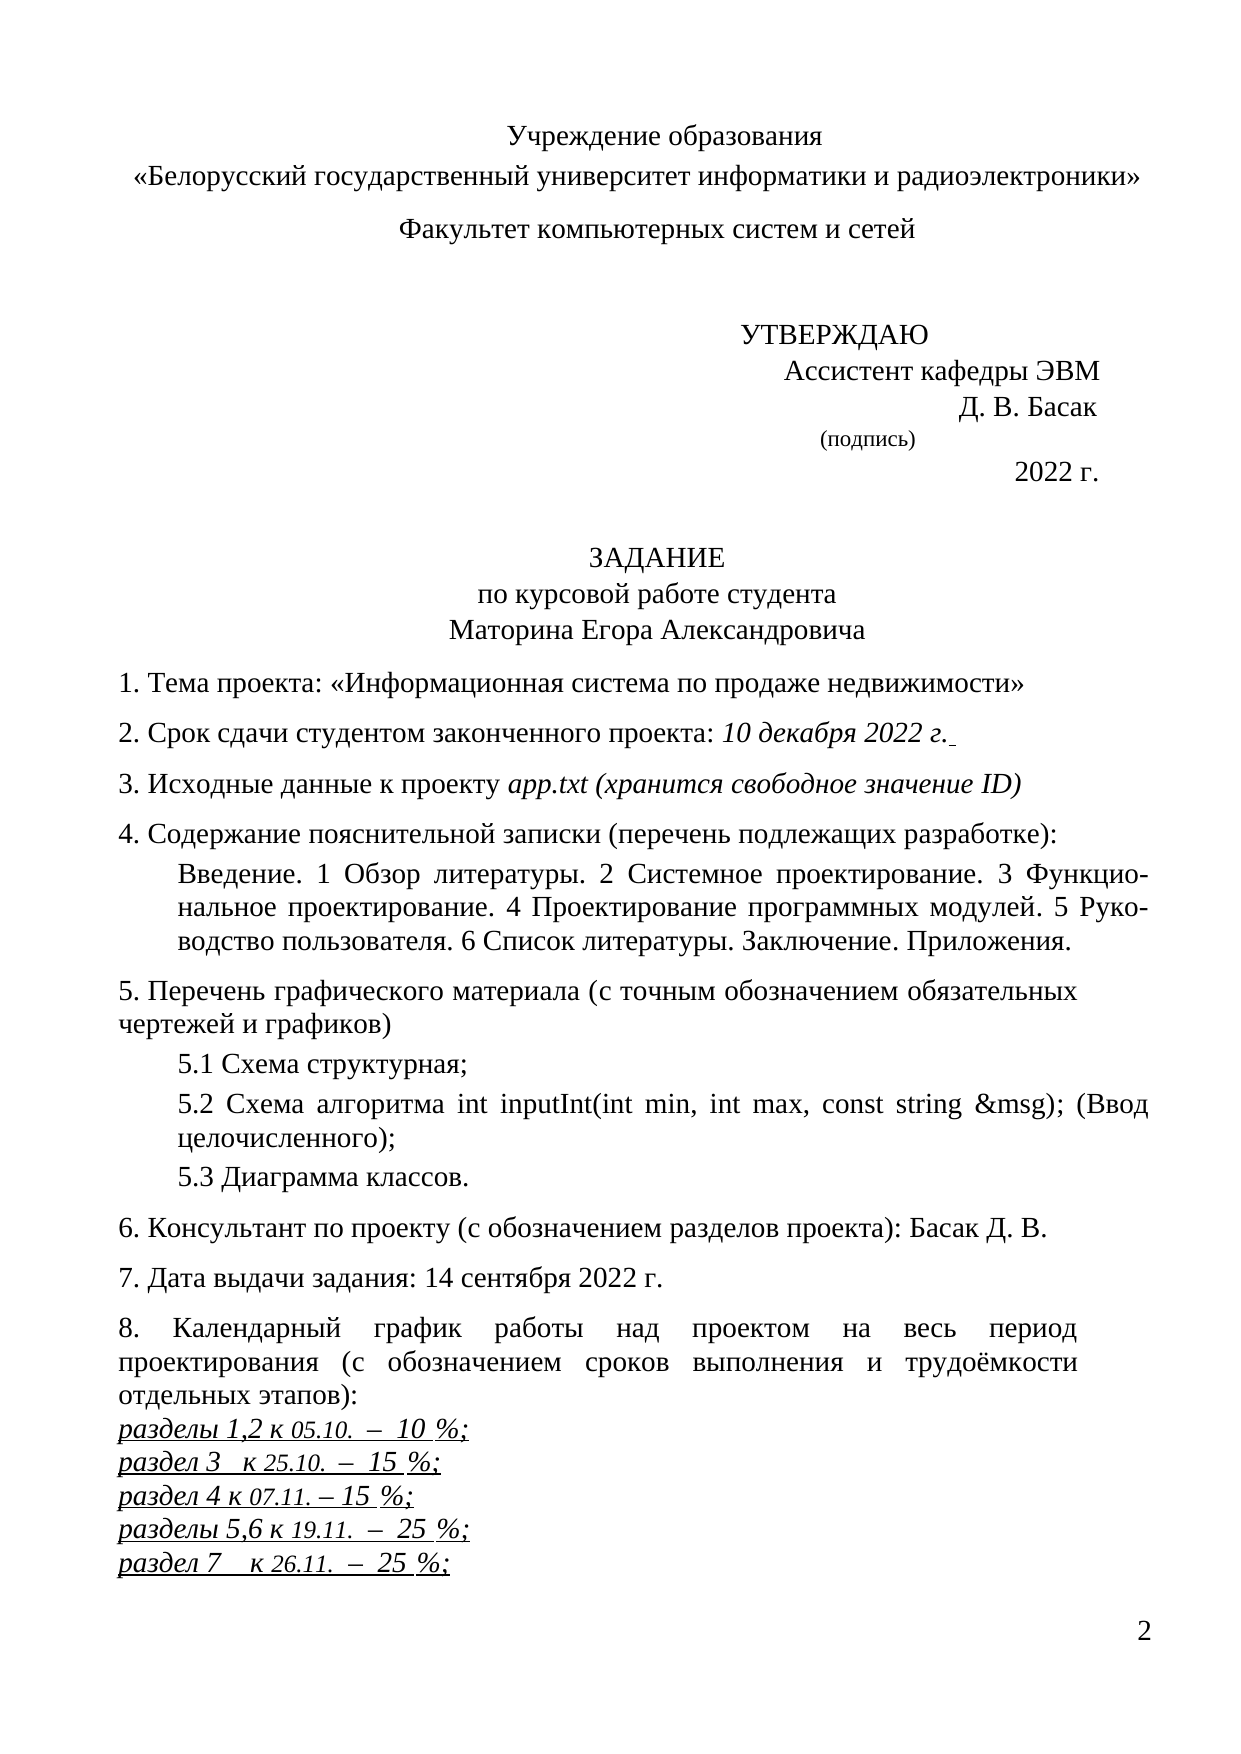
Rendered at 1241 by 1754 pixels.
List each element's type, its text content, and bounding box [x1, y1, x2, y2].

text раздел 7 к 26.11. – 25 %; [118, 1545, 1078, 1578]
text раздел 4 к 07.11. – 15 %; [118, 1478, 1078, 1511]
list Срок сдачи студентом законченного проекта: 10 декабря 2022 г. [118, 716, 1078, 749]
text Факультет компьютерных систем и сетей [177, 211, 1137, 245]
text 7. Дата выдачи задания: 14 сентября 2022 г. [118, 1260, 1078, 1293]
text разделы 1,2 к 05.10. – 10 %; [118, 1411, 1078, 1444]
text Маторина Егора Александровича [177, 612, 1137, 646]
text 5.3 Диаграмма классов. [177, 1159, 1149, 1193]
text –––––––––––––––––––2022 г. [620, 454, 1181, 487]
list Тема проекта: «Информационная система по продаже недвижимости» [118, 665, 1078, 699]
text 5.1 Схема структурная; [177, 1046, 1149, 1080]
text Учреждение образования [177, 118, 1152, 152]
list Перечень графического материала (с точным обозначением обязательных чертежей и графиков) [118, 973, 1078, 1040]
text 8. Календарный график работы над проектом на весь период проектирования (с обозначением сроков выполнения и трудоёмкости отдельных этапов): [118, 1310, 1078, 1411]
text УТВЕРЖДАЮ [740, 317, 1137, 350]
text «Белорусский государственный университет информатики и радиоэлектроники» [133, 158, 1143, 192]
text по курсовой работе студента [177, 576, 1137, 610]
list Исходные данные к проекту app.txt (хранится свободное значение ID) [118, 766, 1078, 799]
text 5.2 Схема алгоритма int inputInt(int min, int max, const string &msg); (Ввод целочисленного); [177, 1086, 1149, 1153]
list Содержание пояснительной записки (перечень подлежащих разработке): [118, 816, 1078, 849]
text ЗАДАНИЕ [177, 540, 1137, 574]
text 6. Консультант по проекту (с обозначением разделов проекта): Басак Д. В. [118, 1210, 1078, 1243]
text (подпись) [740, 425, 1137, 452]
text Ассистент кафедры ЭВМ [740, 353, 1137, 387]
text разделы 5,6 к 19.11. – 25 %; [118, 1511, 1078, 1545]
text –––––––––––––– Д. В. Басак [740, 389, 1137, 423]
text раздел 3 к 25.10. – 15 %; [118, 1444, 1078, 1478]
text Введение. 1 Обзор литературы. 2 Системное проектирование. 3 Функцио-нальное проектирование. 4 Проектирование программных модулей. 5 Руко-водство пользователя. 6 Список литературы. Заключение. Приложения. [177, 856, 1149, 956]
